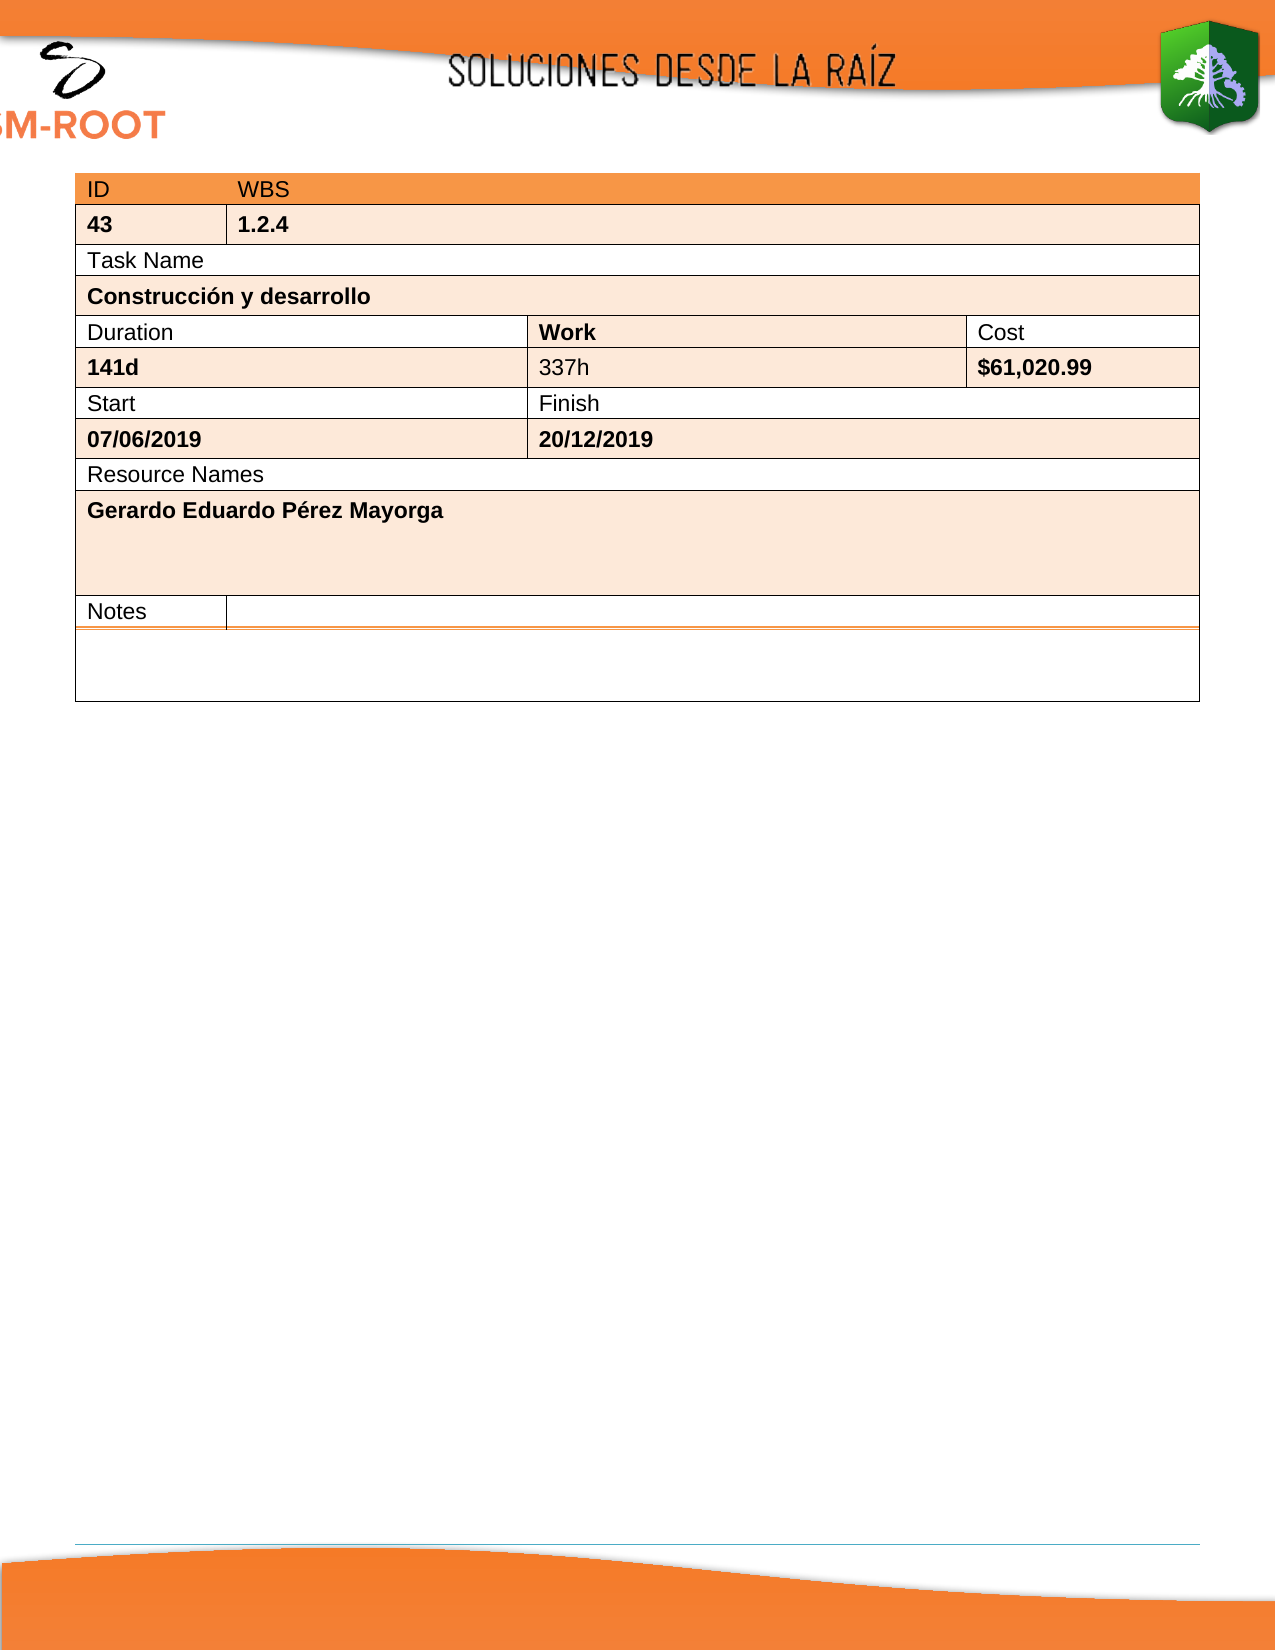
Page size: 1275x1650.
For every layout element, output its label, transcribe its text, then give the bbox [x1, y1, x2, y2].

table_cell 43 [76, 205, 226, 244]
table_cell 337h [528, 348, 966, 387]
table_header ID [76, 174, 226, 204]
table_cell 07/06/2019 [76, 419, 527, 458]
table_cell Resource Names [76, 459, 1199, 490]
table_cell Cost [967, 316, 1199, 347]
table_cell Gerardo Eduardo Pérez Mayorga [76, 491, 1199, 595]
table_cell Finish [528, 388, 1199, 418]
table_cell [76, 630, 1199, 701]
table_cell [227, 596, 1199, 626]
table_cell Construcción y desarrollo [76, 276, 1199, 315]
table_cell 20/12/2019 [528, 419, 1199, 458]
picture [0, 39, 167, 148]
table_cell Notes [76, 596, 226, 626]
picture [1156, 17, 1261, 135]
table_cell Task Name [76, 245, 1199, 275]
table_cell $61,020.99 [967, 348, 1199, 387]
table_cell Work [528, 316, 966, 347]
table_cell Duration [76, 316, 527, 347]
table_cell 1.2.4 [227, 205, 1199, 244]
table_header WBS [227, 174, 1199, 204]
table_cell 141d [76, 348, 527, 387]
table_cell Start [76, 388, 527, 418]
